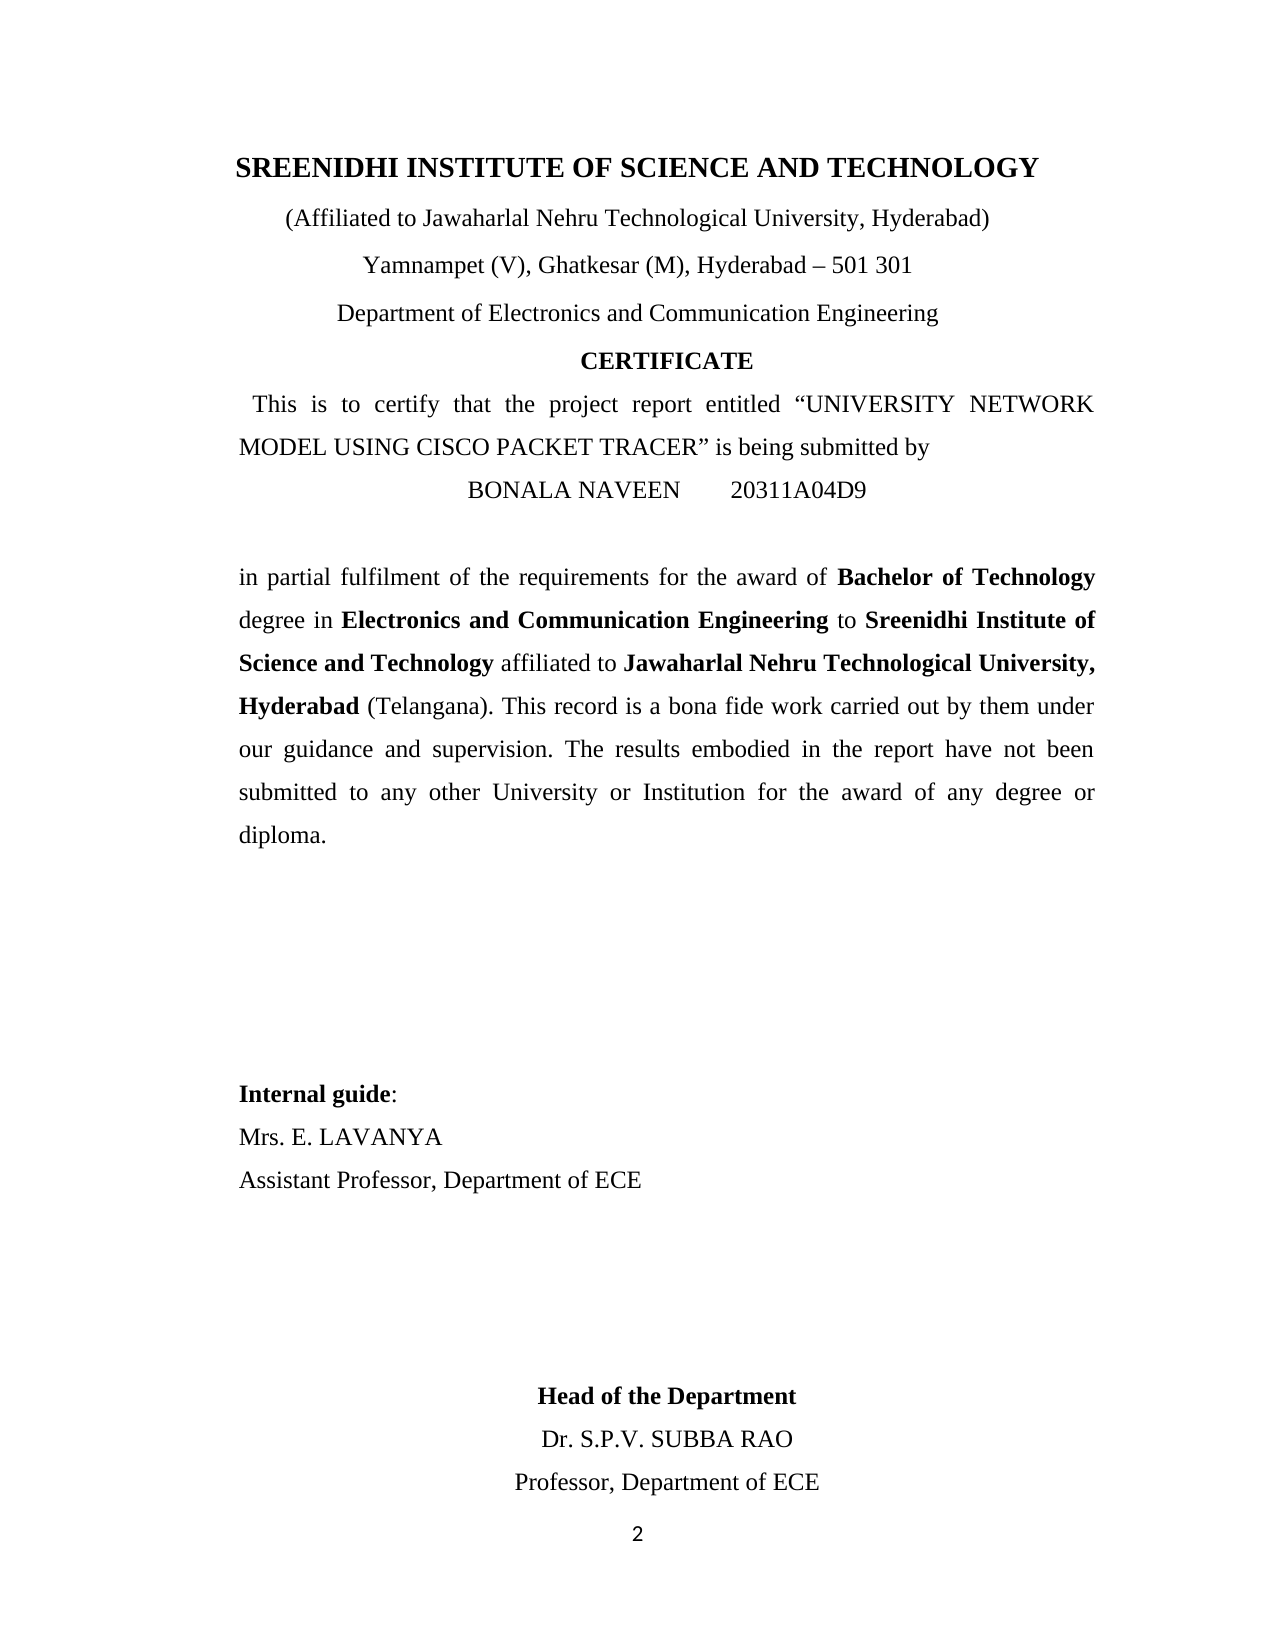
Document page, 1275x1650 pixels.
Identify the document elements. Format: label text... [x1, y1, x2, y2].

text Yamnampet (V), Ghatkesar (M), Hyderabad – 501 301 [150, 251, 1125, 279]
text Head of the Department [238, 1381, 1096, 1410]
text BONALA NAVEEN 20311A04D9 [238, 475, 1096, 504]
text Internal guide: [238, 1079, 1096, 1108]
text (Affiliated to Jawaharlal Nehru Technological University, Hyderabad) [150, 203, 1125, 232]
text SREENIDHI INSTITUTE OF SCIENCE AND TECHNOLOGY [150, 150, 1125, 183]
text Professor, Department of ECE [238, 1467, 1096, 1496]
text Dr. S.P.V. SUBBA RAO [238, 1424, 1096, 1453]
text Department of Electronics and Communication Engineering [150, 298, 1125, 327]
text in partial fulfilment of the requirements for the award of Bachelor of Technology degree in Electronics and Communication Engineering to Sreenidhi Institute of Science and Technology affiliated to Jawaharlal Nehru Technological University, Hyderabad (Telangana). This record is a bona fide work carried out by them under our guidance and supervision. The results embodied in the report have not been submitted to any other University or Institution for the award of any degree or diploma. [238, 562, 1096, 849]
text This is to certify that the project report entitled “UNIVERSITY NETWORK MODEL USING CISCO PACKET TRACER” is being submitted by [238, 389, 1096, 461]
text Assistant Professor, Department of ECE [238, 1165, 1096, 1194]
text Mrs. E. LAVANYA [238, 1122, 1096, 1151]
text CERTIFICATE [238, 346, 1096, 375]
